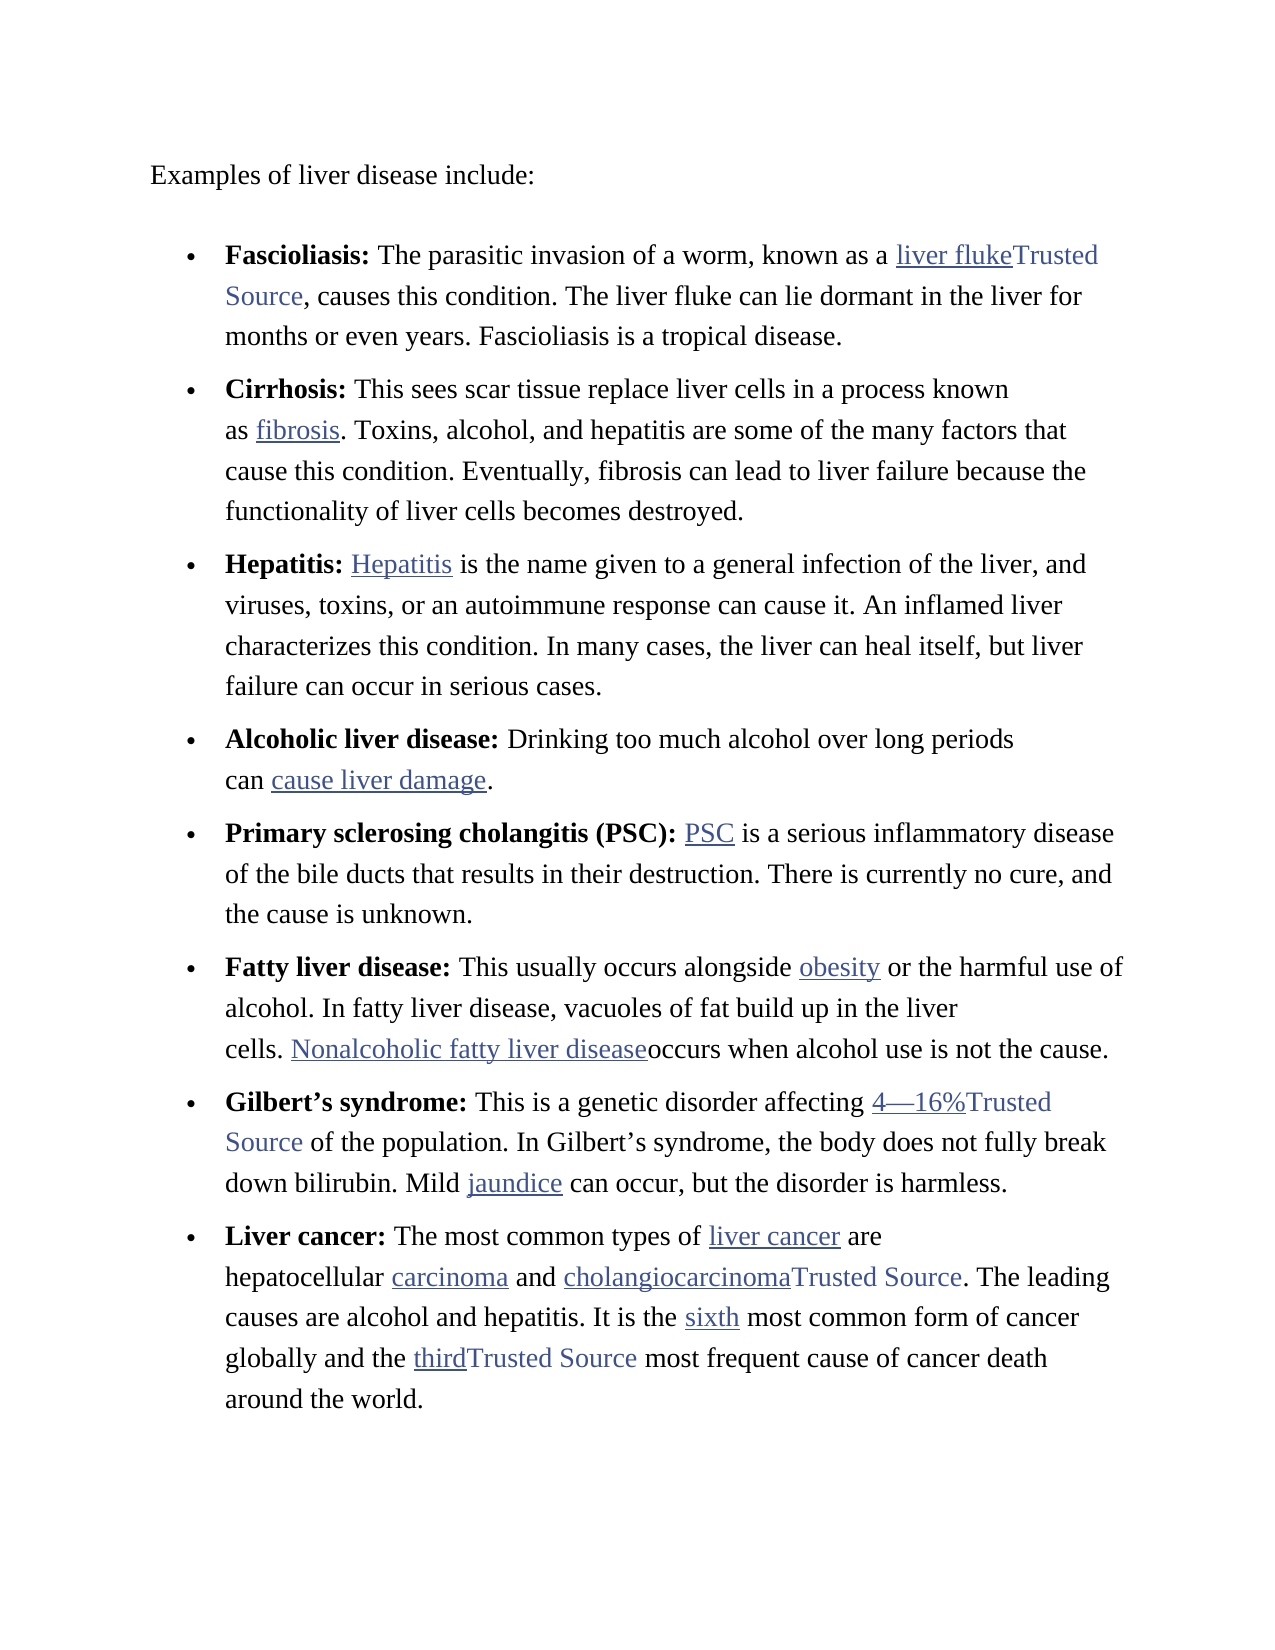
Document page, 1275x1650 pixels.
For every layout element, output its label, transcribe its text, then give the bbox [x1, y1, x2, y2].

list Fatty liver disease: This usually occurs alongside obesity or the harmful use of alcohol. In fatty liver disease, vacuoles of fat build up in the liver cells. Nonalcoholic fatty liver diseaseoccurs when alcohol use is not the cause. [187, 942, 1125, 1064]
list Gilbert’s syndrome: This is a genetic disorder affecting 4—16%Trusted Source of the population. In Gilbert’s syndrome, the body does not fully break down bilirubin. Mild jaundice can occur, but the disorder is harmless. [187, 1077, 1125, 1198]
list Alcoholic liver disease: Drinking too much alcohol over long periods can cause liver damage. [187, 714, 1125, 795]
list Hepatitis: Hepatitis is the name given to a general infection of the liver, and viruses, toxins, or an autoimmune response can cause it. An inflamed liver characterizes this condition. In many cases, the liver can heal itself, but liver failure can occur in serious cases. [187, 539, 1125, 702]
list Cirrhosis: This sees scar tissue replace liver cells in a process known as fibrosis. Toxins, alcohol, and hepatitis are some of the many factors that cause this condition. Eventually, fibrosis can lead to liver failure because the functionality of liver cells becomes destroyed. [187, 364, 1125, 527]
list Primary sclerosing cholangitis (PSC): PSC is a serious inflammatory disease of the bile ducts that results in their destruction. There is currently no cure, and the cause is unknown. [187, 808, 1125, 930]
list Fascioliasis: The parasitic invasion of a worm, known as a liver flukeTrusted Source, causes this condition. The liver fluke can lie dormant in the liver for months or even years. Fascioliasis is a tropical disease. [187, 230, 1125, 352]
list Liver cancer: The most common types of liver cancer are hepatocellular carcinoma and cholangiocarcinomaTrusted Source. The leading causes are alcohol and hepatitis. It is the sixth most common form of cancer globally and the thirdTrusted Source most frequent cause of cancer death around the world. [187, 1211, 1125, 1414]
text Examples of liver disease include: [150, 150, 1125, 191]
